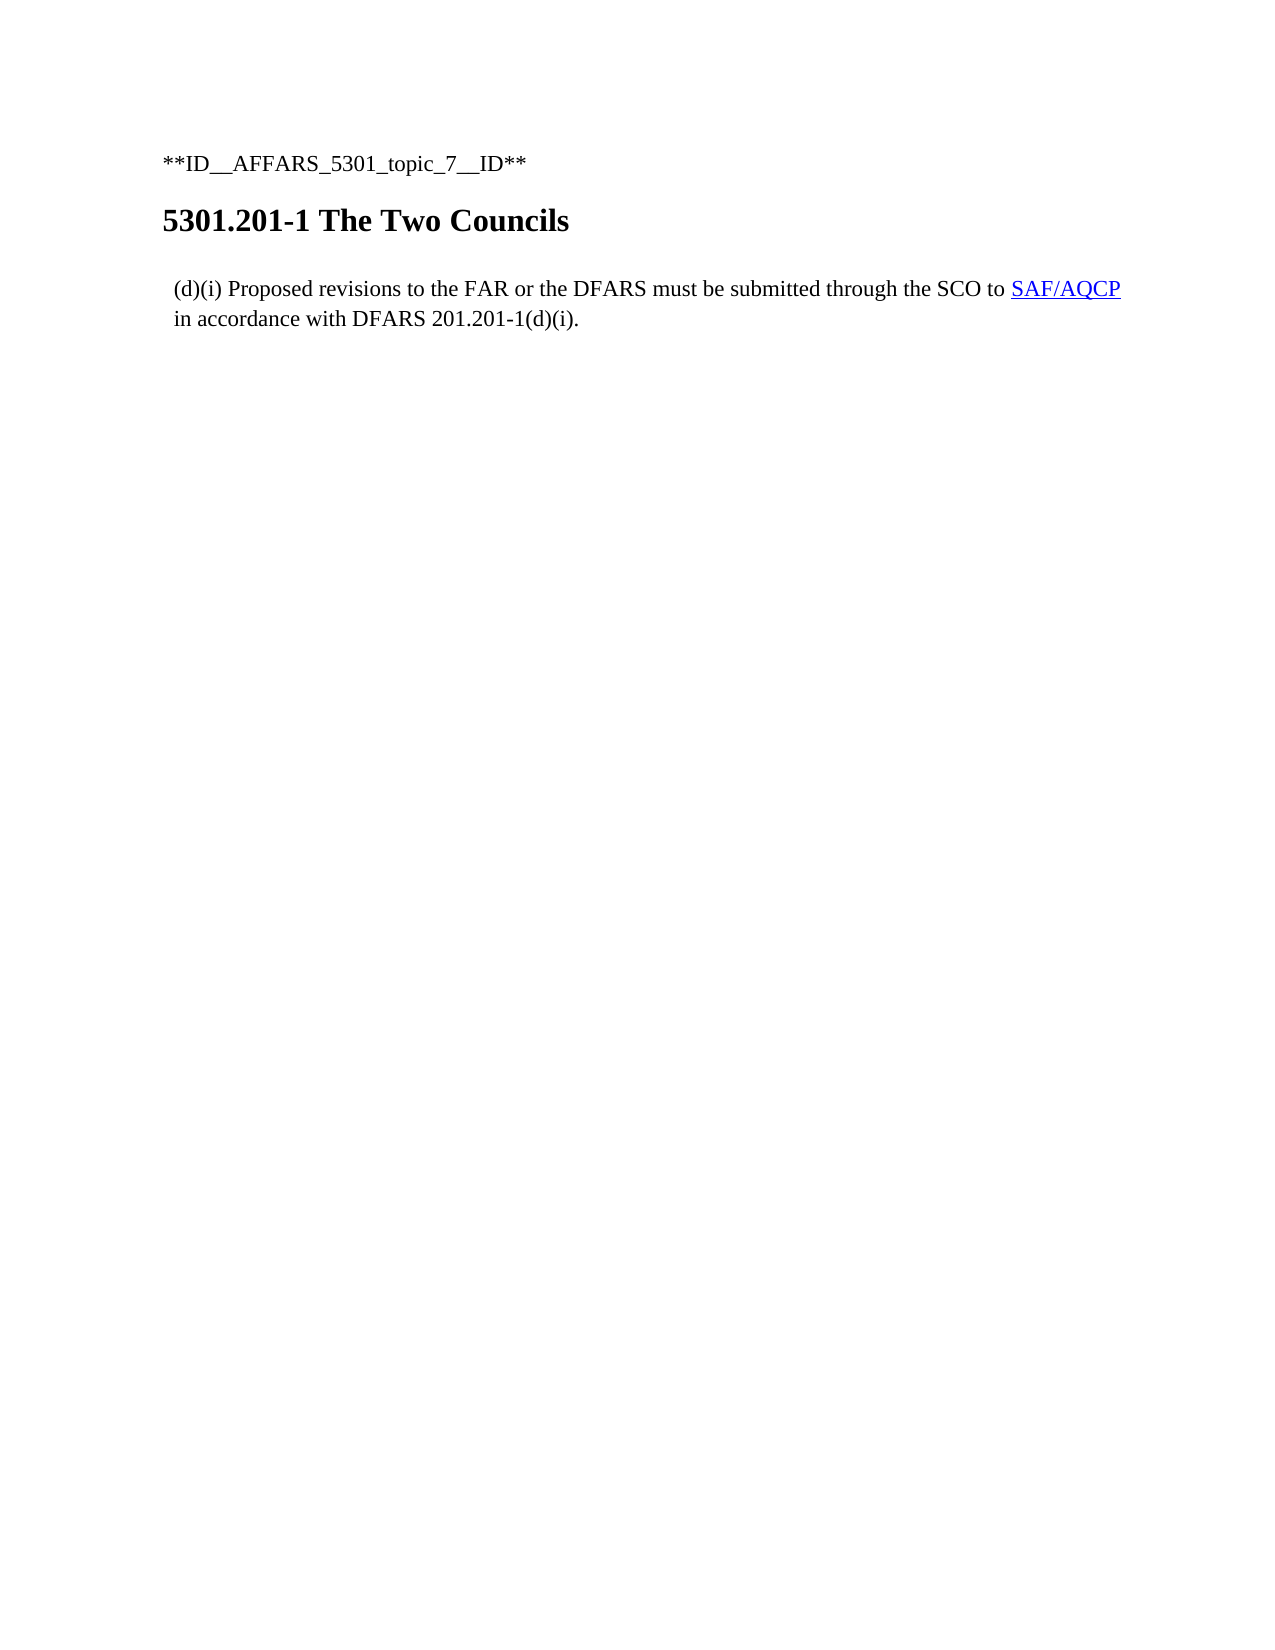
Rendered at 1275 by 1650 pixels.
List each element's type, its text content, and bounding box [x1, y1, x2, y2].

text **ID__AFFARS_5301_topic_7__ID** [162, 150, 1125, 176]
subtitle 5301.201-1 The Two Councils [162, 201, 1125, 238]
text (d)(i) Proposed revisions to the FAR or the DFARS must be submitted through the SCO to SAF/AQCP in accordance with DFARS 201.201-1(d)(i). [163, 264, 1135, 342]
